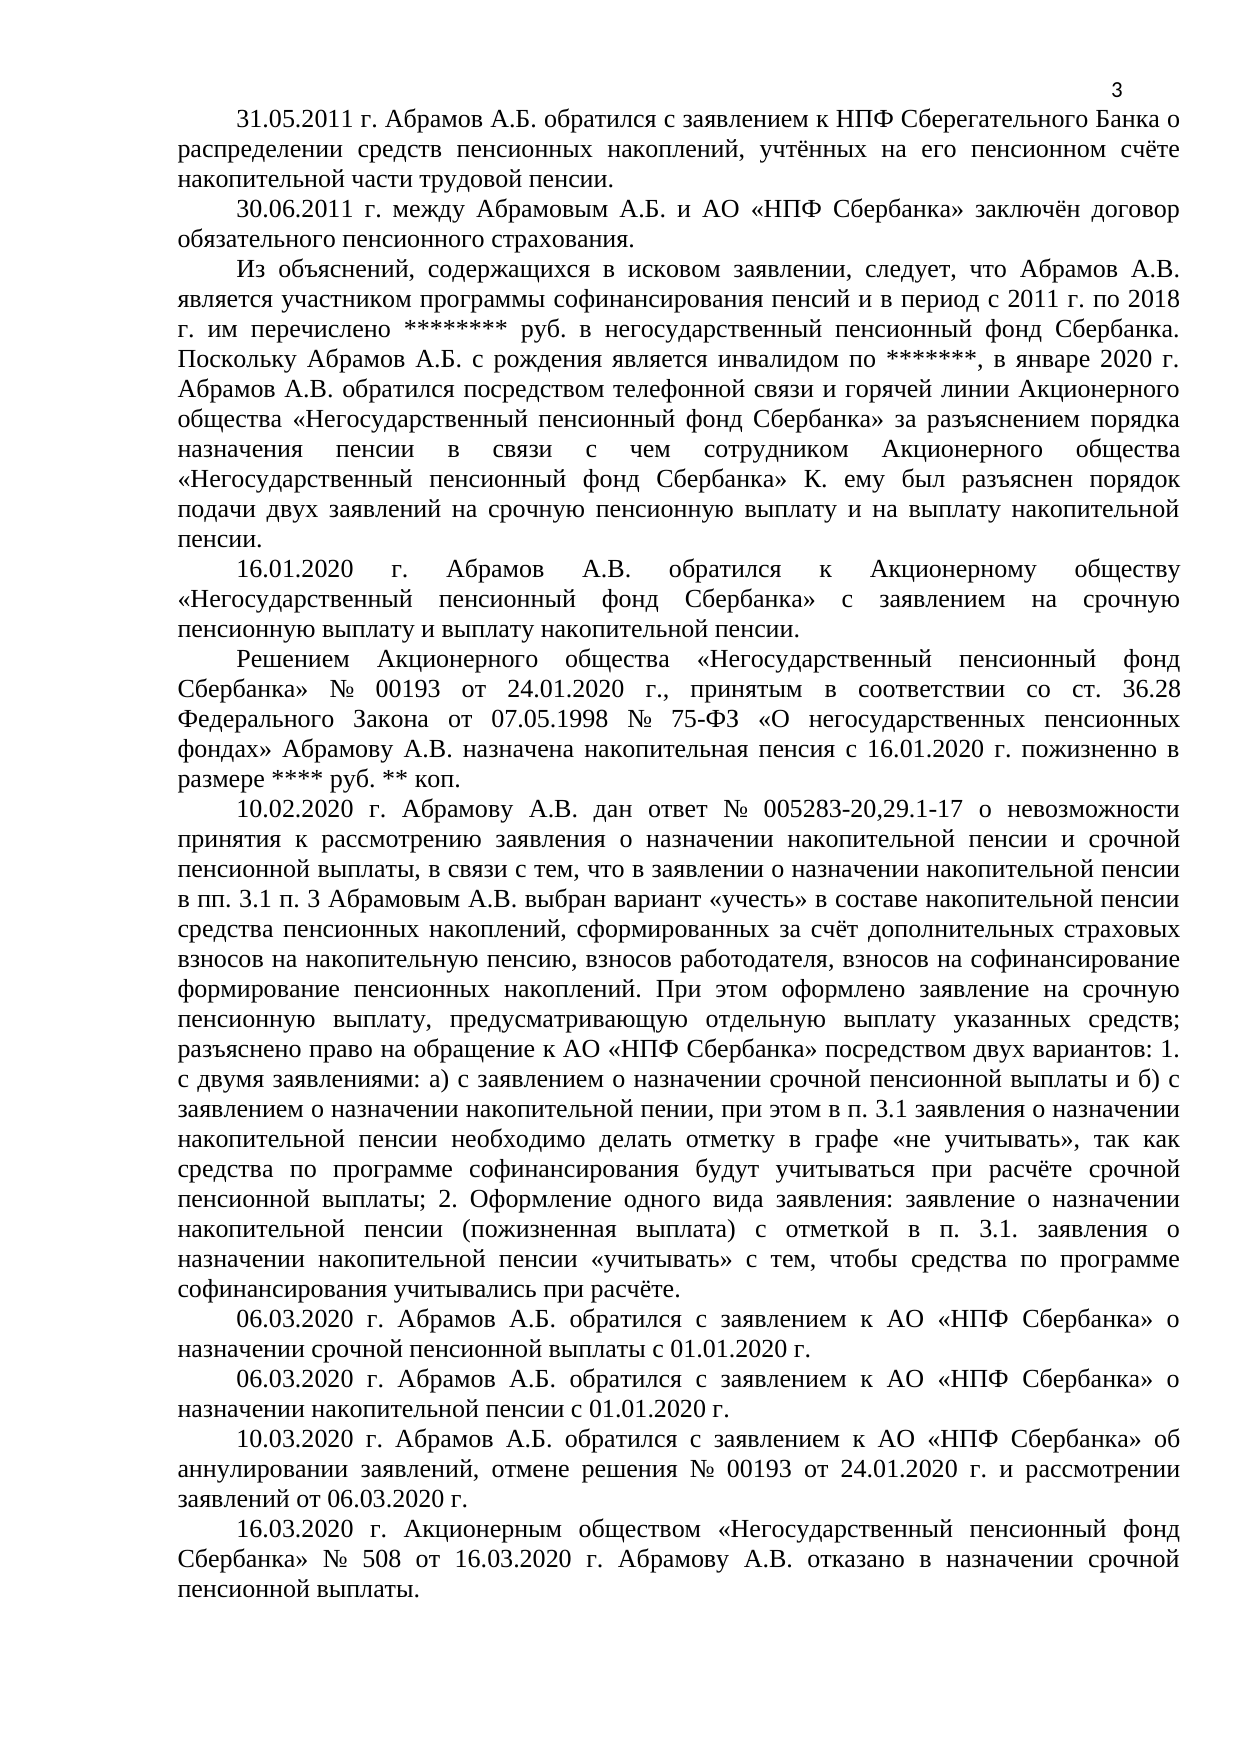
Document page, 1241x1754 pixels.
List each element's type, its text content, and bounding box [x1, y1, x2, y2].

text 16.01.2020 г. Абрамов А.В. обратился к Акционерному обществу «Негосударственный пенсионный фонд Сбербанка» с заявлением на срочную пенсионную выплату и выплату накопительной пенсии. [177, 553, 1181, 643]
text Из объяснений, содержащихся в исковом заявлении, следует, что Абрамов А.В. является участником программы софинансирования пенсий и в период с 2011 г. по 2018 г. им перечислено ******** руб. в негосударственный пенсионный фонд Сбербанка. Поскольку Абрамов А.Б. с рождения является инвалидом по *******, в январе 2020 г. Абрамов А.В. обратился посредством телефонной связи и горячей линии Акционерного общества «Негосударственный пенсионный фонд Сбербанка» за разъяснением порядка назначения пенсии в связи с чем сотрудником Акционерного общества «Негосударственный пенсионный фонд Сбербанка» К. ему был разъяснен порядок подачи двух заявлений на срочную пенсионную выплату и на выплату накопительной пенсии. [177, 253, 1181, 553]
text 06.03.2020 г. Абрамов А.Б. обратился с заявлением к АО «НПФ Сбербанка» о назначении срочной пенсионной выплаты с 01.01.2020 г. [177, 1303, 1181, 1363]
text 10.03.2020 г. Абрамов А.Б. обратился с заявлением к АО «НПФ Сбербанка» об аннулировании заявлений, отмене решения № 00193 от 24.01.2020 г. и рассмотрении заявлений от 06.03.2020 г. [177, 1423, 1181, 1513]
text Решением Акционерного общества «Негосударственный пенсионный фонд Сбербанка» № 00193 от 24.01.2020 г., принятым в соответствии со ст. 36.28 Федерального Закона от 07.05.1998 № 75-ФЗ «О негосударственных пенсионных фондах» Абрамову А.В. назначена накопительная пенсия с 16.01.2020 г. пожизненно в размере **** руб. ** коп. [177, 643, 1181, 793]
text 30.06.2011 г. между Абрамовым А.Б. и АО «НПФ Сбербанка» заключён договор обязательного пенсионного страхования. [177, 193, 1181, 253]
text 16.03.2020 г. Акционерным обществом «Негосударственный пенсионный фонд Сбербанка» № 508 от 16.03.2020 г. Абрамову А.В. отказано в назначении срочной пенсионной выплаты. [177, 1513, 1181, 1603]
text 06.03.2020 г. Абрамов А.Б. обратился с заявлением к АО «НПФ Сбербанка» о назначении накопительной пенсии с 01.01.2020 г. [177, 1363, 1181, 1423]
text 10.02.2020 г. Абрамову А.В. дан ответ № 005283-20,29.1-17 о невозможности принятия к рассмотрению заявления о назначении накопительной пенсии и срочной пенсионной выплаты, в связи с тем, что в заявлении о назначении накопительной пенсии в пп. 3.1 п. 3 Абрамовым А.В. выбран вариант «учесть» в составе накопительной пенсии средства пенсионных накоплений, сформированных за счёт дополнительных страховых взносов на накопительную пенсию, взносов работодателя, взносов на софинансирование формирование пенсионных накоплений. При этом оформлено заявление на срочную пенсионную выплату, предусматривающую отдельную выплату указанных средств; разъяснено право на обращение к АО «НПФ Сбербанка» посредством двух вариантов: 1. с двумя заявлениями: а) с заявлением о назначении срочной пенсионной выплаты и б) с заявлением о назначении накопительной пении, при этом в п. 3.1 заявления о назначении накопительной пенсии необходимо делать отметку в графе «не учитывать», так как средства по программе софинансирования будут учитываться при расчёте срочной пенсионной выплаты; 2. Оформление одного вида заявления: заявление о назначении накопительной пенсии (пожизненная выплата) с отметкой в п. 3.1. заявления о назначении накопительной пенсии «учитывать» с тем, чтобы средства по программе софинансирования учитывались при расчёте. [177, 793, 1181, 1303]
text 31.05.2011 г. Абрамов А.Б. обратился с заявлением к НПФ Сберегательного Банка о распределении средств пенсионных накоплений, учтённых на его пенсионном счёте накопительной части трудовой пенсии. [177, 103, 1181, 193]
